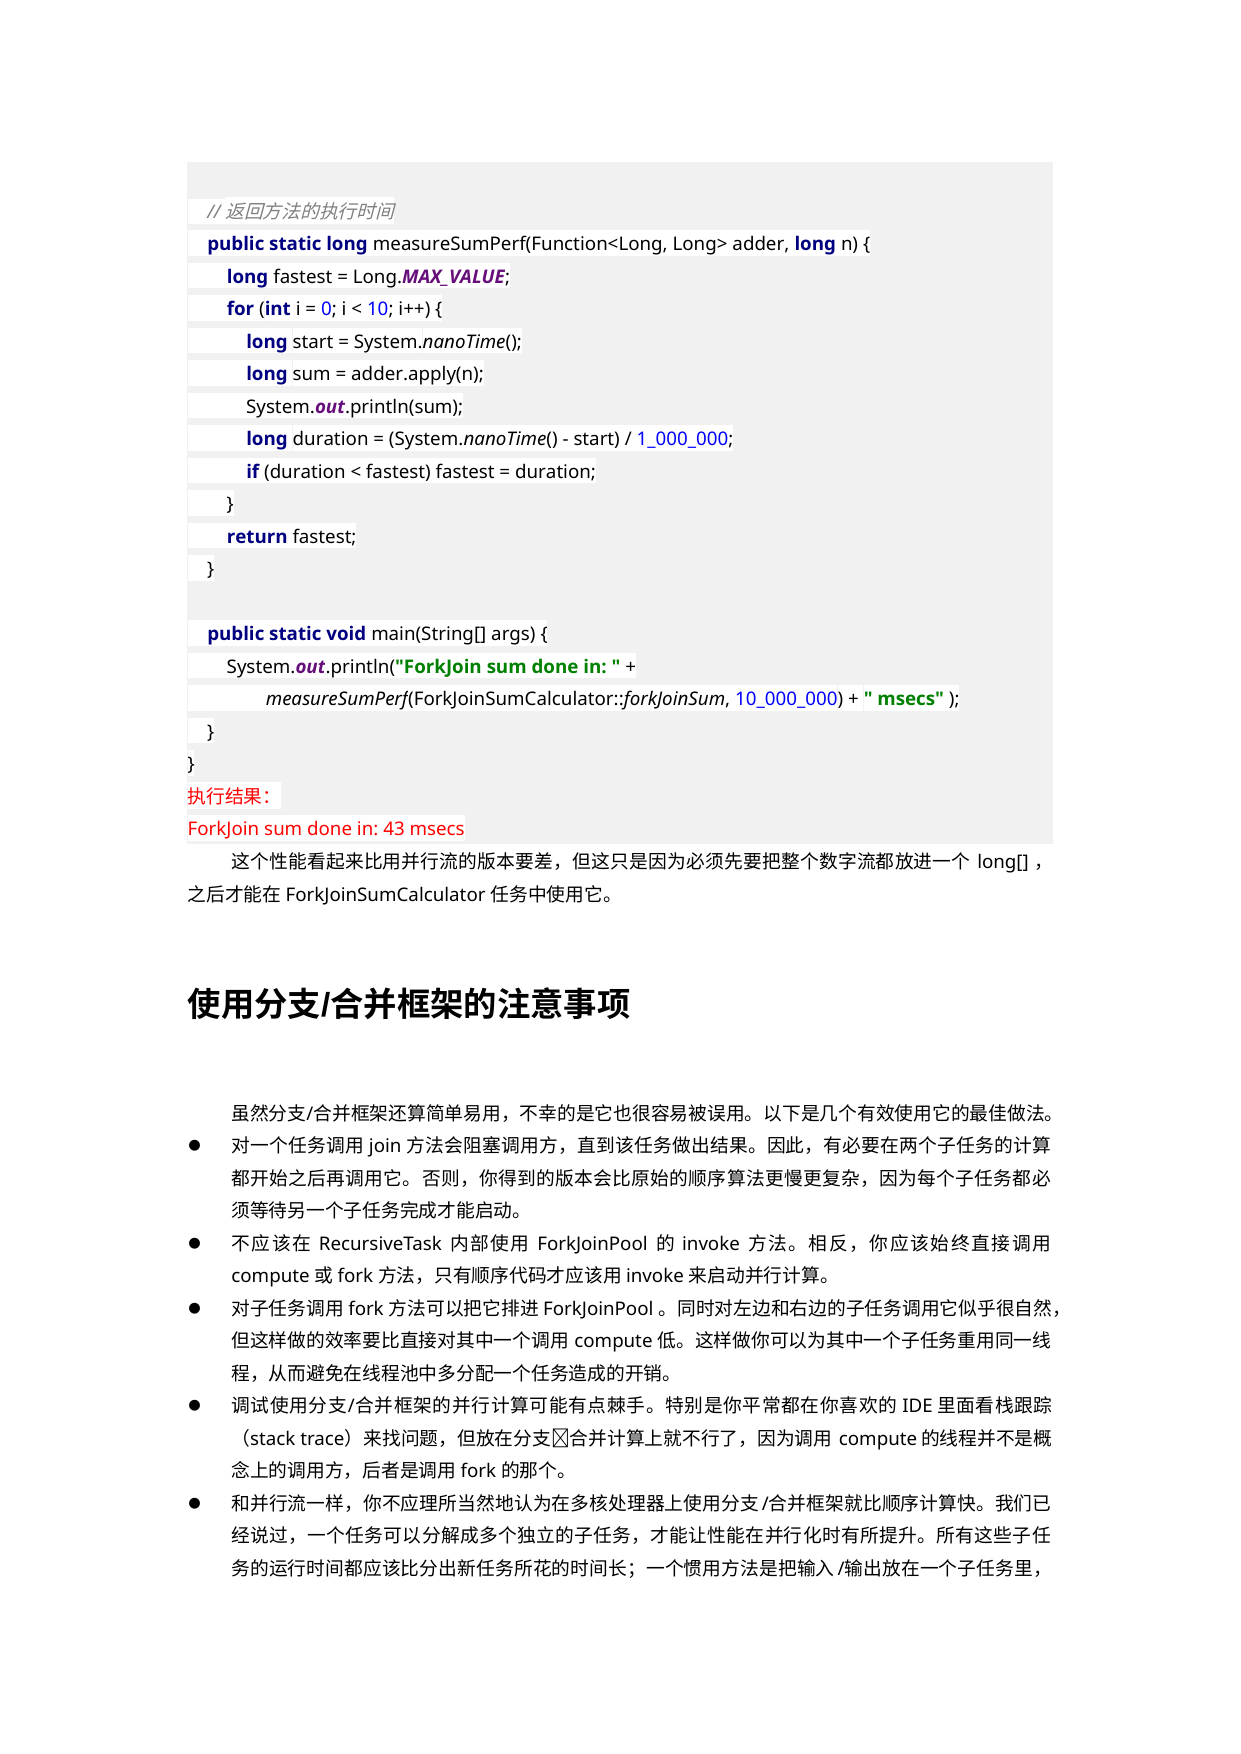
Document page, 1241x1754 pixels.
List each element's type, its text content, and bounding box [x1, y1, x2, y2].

list 对子任务调用 fork 方法可以把它排进 ForkJoinPool 。同时对左边和右边的子任务调用它似乎很自然，但这样做的效率要比直接对其中一个调用 compute 低。这样做你可以为其中一个子任务重用同一线程，从而避免在线程池中多分配一个任务造成的开销。 [187, 1291, 1053, 1388]
subtitle 使用分支/合并框架的注意事项 [187, 969, 1053, 1034]
text 执行结果： [187, 779, 1053, 812]
list 不应该在 RecursiveTask 内部使用 ForkJoinPool 的 invoke 方法。相反，你应该始终直接调用 compute 或 fork 方法，只有顺序代码才应该用 invoke 来启动并行计算。 [187, 1226, 1053, 1291]
list 调试使用分支/合并框架的并行计算可能有点棘手。特别是你平常都在你喜欢的IDE里面看栈跟踪（stack trace）来找问题，但放在分支合并计算上就不行了，因为调用 compute的线程并不是概念上的调用方，后者是调用 fork 的那个。 [187, 1388, 1053, 1486]
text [187, 162, 1053, 779]
text ForkJoin sum done in: 43 msecs [187, 812, 1053, 844]
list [187, 1486, 1053, 1583]
text 虽然分支/合并框架还算简单易用，不幸的是它也很容易被误用。以下是几个有效使用它的最佳做法。 [187, 1096, 1053, 1128]
list 对一个任务调用 join 方法会阻塞调用方，直到该任务做出结果。因此，有必要在两个子任务的计算都开始之后再调用它。否则，你得到的版本会比原始的顺序算法更慢更复杂，因为每个子任务都必须等待另一个子任务完成才能启动。 [187, 1128, 1053, 1226]
text 这个性能看起来比用并行流的版本要差，但这只是因为必须先要把整个数字流都放进一个long[] ，之后才能在 ForkJoinSumCalculator 任务中使用它。 [187, 844, 1053, 909]
